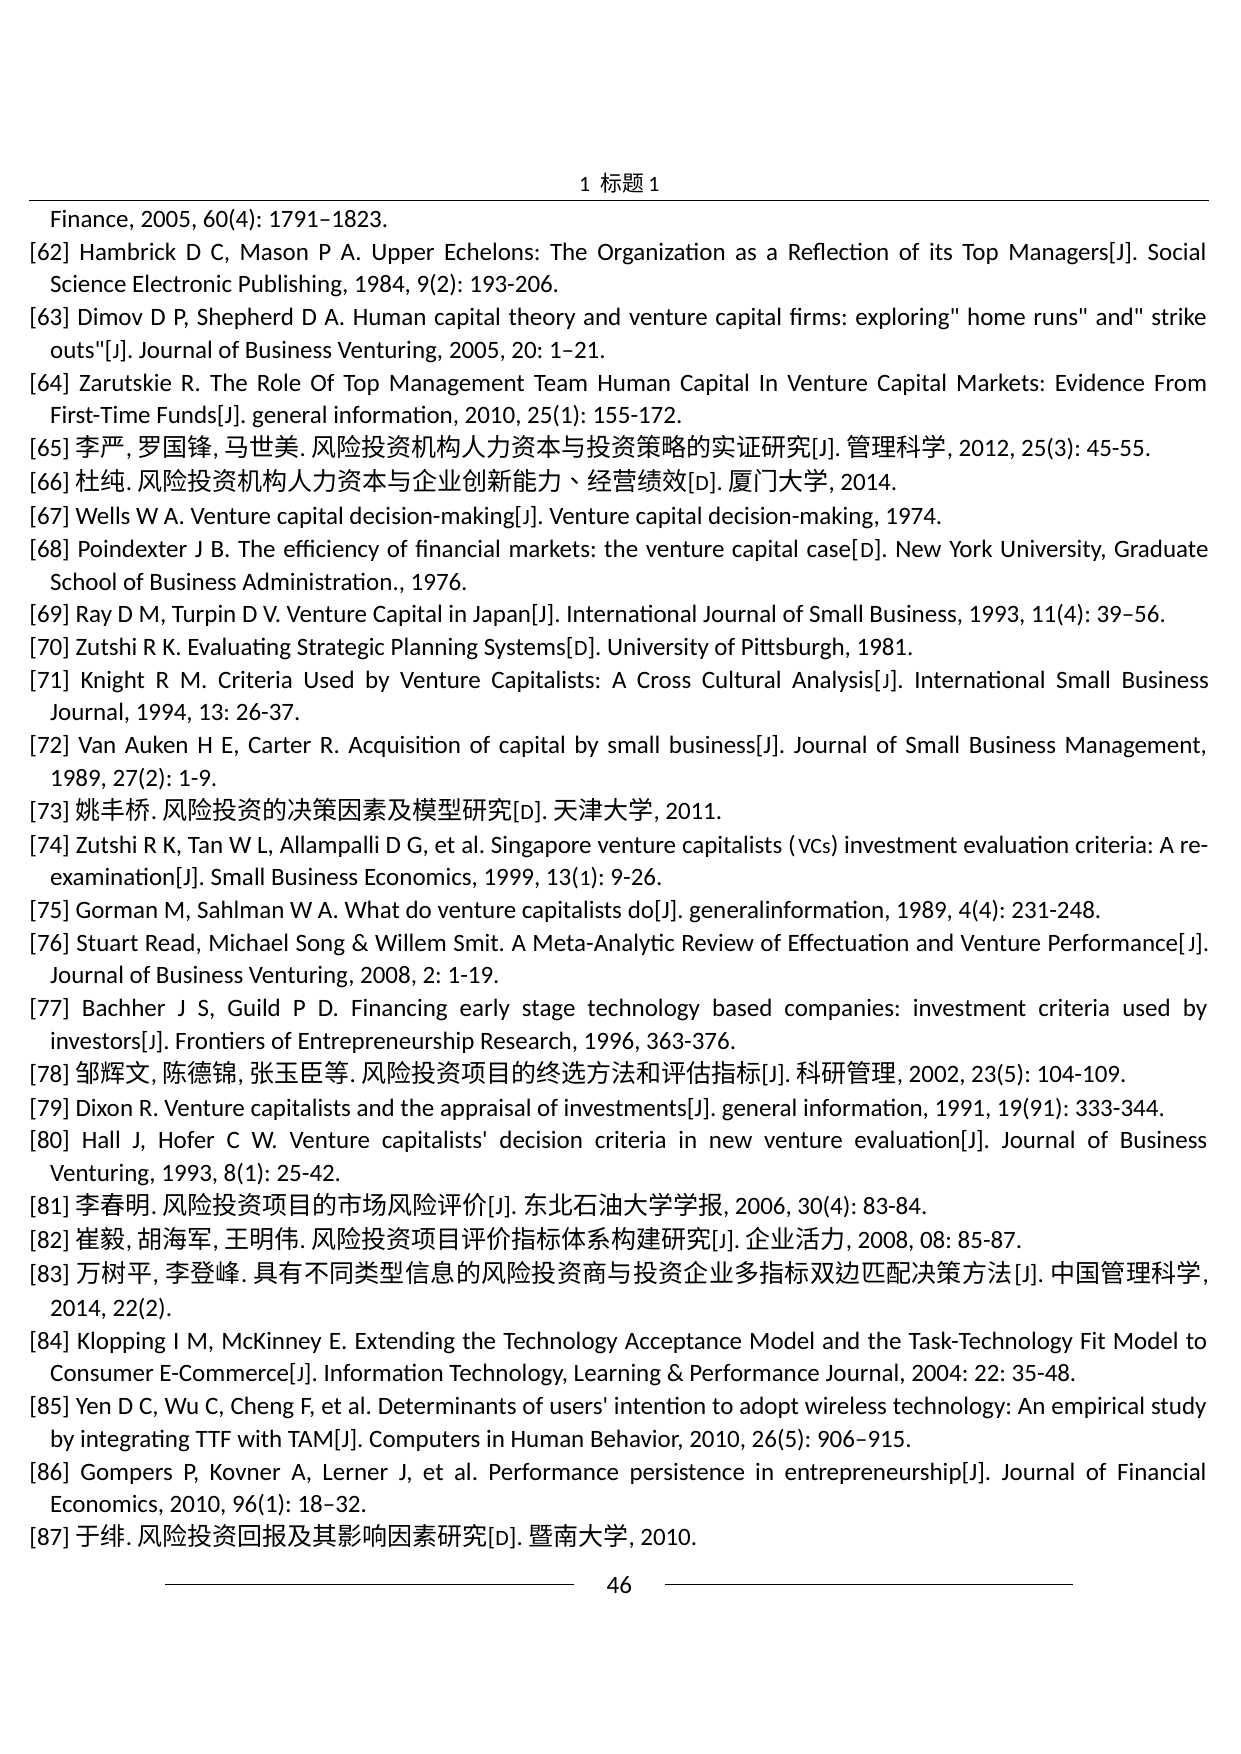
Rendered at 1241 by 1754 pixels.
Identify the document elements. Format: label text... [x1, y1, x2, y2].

text [84] Klopping I M, McKinney E. Extending the Technology Acceptance Model and the Task-Technology Fit Model to Consumer E-Commerce[J]. Information Technology, Learning & Performance Journal, 2004: 22: 35-48. [29, 1323, 1209, 1388]
text [86] Gompers P, Kovner A, Lerner J, et al. Performance persistence in entrepreneurship[J]. Journal of Financial Economics, 2010, 96(1): 18–32. [29, 1453, 1209, 1519]
text [62] Hambrick D C, Mason P A. Upper Echelons: The Organization as a Reflection of its Top Managers[J]. Social Science Electronic Publishing, 1984, 9(2): 193-206. [29, 234, 1209, 299]
text [71] Knight R M. Criteria Used by Venture Capitalists: A Cross Cultural Analysis[J]. International Small Business Journal, 1994, 13: 26-37. [29, 662, 1209, 727]
text [65] 李严, 罗国锋, 马世美. 风险投资机构人力资本与投资策略的实证研究[J]. 管理科学, 2012, 25(3): 45-55. [29, 430, 1209, 464]
text [80] Hall J, Hofer C W. Venture capitalists' decision criteria in new venture evaluation[J]. Journal of Business Venturing, 1993, 8(1): 25-42. [29, 1122, 1209, 1188]
text [78] 邹辉文, 陈德锦, 张玉臣等. 风险投资项目的终选方法和评估指标[J]. 科研管理, 2002, 23(5): 104-109. [29, 1056, 1209, 1089]
text [77] Bachher J S, Guild P D. Financing early stage technology based companies: investment criteria used by investors[J]. Frontiers of Entrepreneurship Research, 1996, 363-376. [29, 990, 1209, 1056]
text [82] 崔毅, 胡海军, 王明伟. 风险投资项目评价指标体系构建研究[J]. 企业活力, 2008, 08: 85-87. [29, 1222, 1209, 1256]
text [79] Dixon R. Venture capitalists and the appraisal of investments[J]. general information, 1991, 19(91): 333-344. [29, 1089, 1209, 1122]
text [75] Gorman M, Sahlman W A. What do venture capitalists do[J]. generalinformation, 1989, 4(4): 231-248. [29, 892, 1209, 925]
text [67] Wells W A. Venture capital decision-making[J]. Venture capital decision-making, 1974. [29, 498, 1209, 531]
text [68] Poindexter J B. The efficiency of financial markets: the venture capital case[D]. New York University, Graduate School of Business Administration., 1976. [29, 531, 1209, 596]
text [74] Zutshi R K, Tan W L, Allampalli D G, et al. Singapore venture capitalists (VCs) investment evaluation criteria: A re-examination[J]. Small Business Economics, 1999, 13(1): 9-26. [29, 827, 1209, 892]
text [66] 杜纯. 风险投资机构人力资本与企业创新能力、经营绩效[D]. 厦门大学, 2014. [29, 464, 1209, 498]
text [85] Yen D C, Wu C, Cheng F, et al. Determinants of users' intention to adopt wireless technology: An empirical study by integrating TTF with TAM[J]. Computers in Human Behavior, 2010, 26(5): 906–915. [29, 1388, 1209, 1453]
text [29, 201, 1209, 234]
text [69] Ray D M, Turpin D V. Venture Capital in Japan[J]. International Journal of Small Business, 1993, 11(4): 39–56. [29, 596, 1209, 629]
text [76] Stuart Read, Michael Song & Willem Smit. A Meta-Analytic Review of Effectuation and Venture Performance[J]. Journal of Business Venturing, 2008, 2: 1-19. [29, 925, 1209, 990]
text [72] Van Auken H E, Carter R. Acquisition of capital by small business[J]. Journal of Small Business Management, 1989, 27(2): 1-9. [29, 727, 1209, 792]
text [64] Zarutskie R. The Role Of Top Management Team Human Capital In Venture Capital Markets: Evidence From First-Time Funds[J]. general information, 2010, 25(1): 155-172. [29, 364, 1209, 430]
text [87] 于绯. 风险投资回报及其影响因素研究[D]. 暨南大学, 2010. [29, 1519, 1209, 1553]
text [81] 李春明. 风险投资项目的市场风险评价[J]. 东北石油大学学报, 2006, 30(4): 83-84. [29, 1188, 1209, 1222]
text [83] 万树平, 李登峰. 具有不同类型信息的风险投资商与投资企业多指标双边匹配决策方法[J]. 中国管理科学, 2014, 22(2). [29, 1256, 1209, 1323]
text [70] Zutshi R K. Evaluating Strategic Planning Systems[D]. University of Pittsburgh, 1981. [29, 629, 1209, 662]
text [63] Dimov D P, Shepherd D A. Human capital theory and venture capital firms: exploring" home runs" and" strike outs"[J]. Journal of Business Venturing, 2005, 20: 1–21. [29, 299, 1209, 364]
text [73] 姚丰桥. 风险投资的决策因素及模型研究[D]. 天津大学, 2011. [29, 792, 1209, 827]
